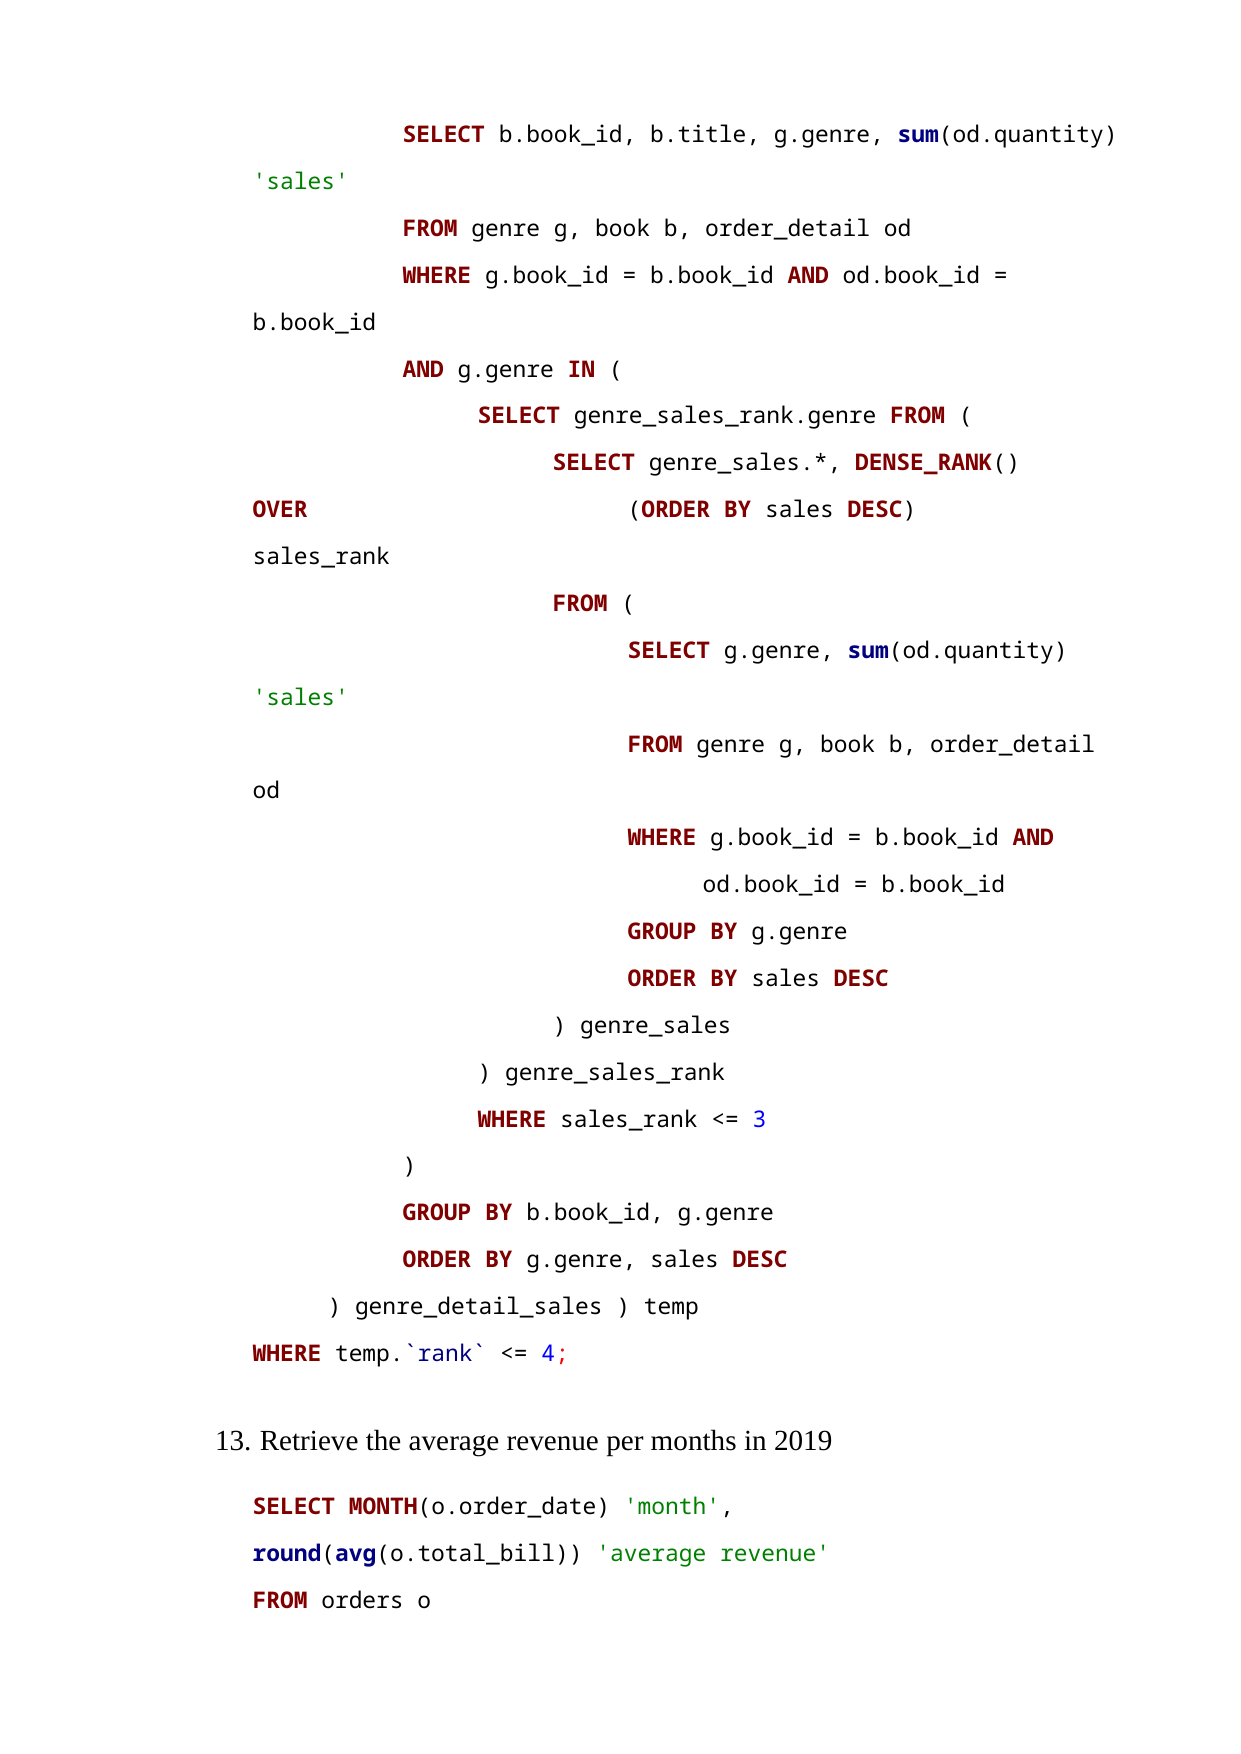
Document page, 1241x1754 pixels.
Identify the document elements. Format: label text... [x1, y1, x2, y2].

text SELECT g.genre, sum(od.quantity) 'sales' [252, 634, 1133, 712]
text WHERE g.book_id = b.book_id AND od.book_id = b.book_id [252, 259, 1124, 337]
list Retrieve the average revenue per months in 2019 [215, 1423, 1063, 1457]
text WHERE g.book_id = b.book_id AND od.book_id = b.book_id [252, 821, 1063, 899]
text SELECT MONTH(o.order_date) 'month', round(avg(o.total_bill)) 'average revenue' [252, 1490, 1063, 1568]
text SELECT genre_sales_rank.genre FROM ( [252, 399, 1063, 431]
text ) genre_sales [252, 1009, 1063, 1040]
text FROM orders o [252, 1584, 1063, 1615]
text SELECT b.book_id, b.title, g.genre, sum(od.quantity) 'sales' [252, 118, 1171, 196]
text ) [252, 1149, 1063, 1181]
text FROM ( [252, 587, 1063, 618]
text ORDER BY sales DESC [252, 962, 1063, 993]
text SELECT genre_sales.*, DENSE_RANK() OVER (ORDER BY sales DESC) sales_rank [252, 446, 1063, 571]
text ) genre_detail_sales ) temp [252, 1290, 1063, 1321]
text FROM genre g, book b, order_detail od [252, 212, 1063, 243]
text ORDER BY g.genre, sales DESC [252, 1243, 1063, 1274]
text AND g.genre IN ( [252, 352, 1063, 384]
text ) genre_sales_rank [252, 1056, 1063, 1087]
list WHERE temp.`rank` <= 4; [252, 1337, 1063, 1368]
text FROM genre g, book b, order_detail od [252, 727, 1105, 806]
text GROUP BY b.book_id, g.genre [252, 1196, 1063, 1227]
text WHERE sales_rank <= 3 [252, 1102, 1063, 1134]
text GROUP BY g.genre [252, 915, 1063, 946]
